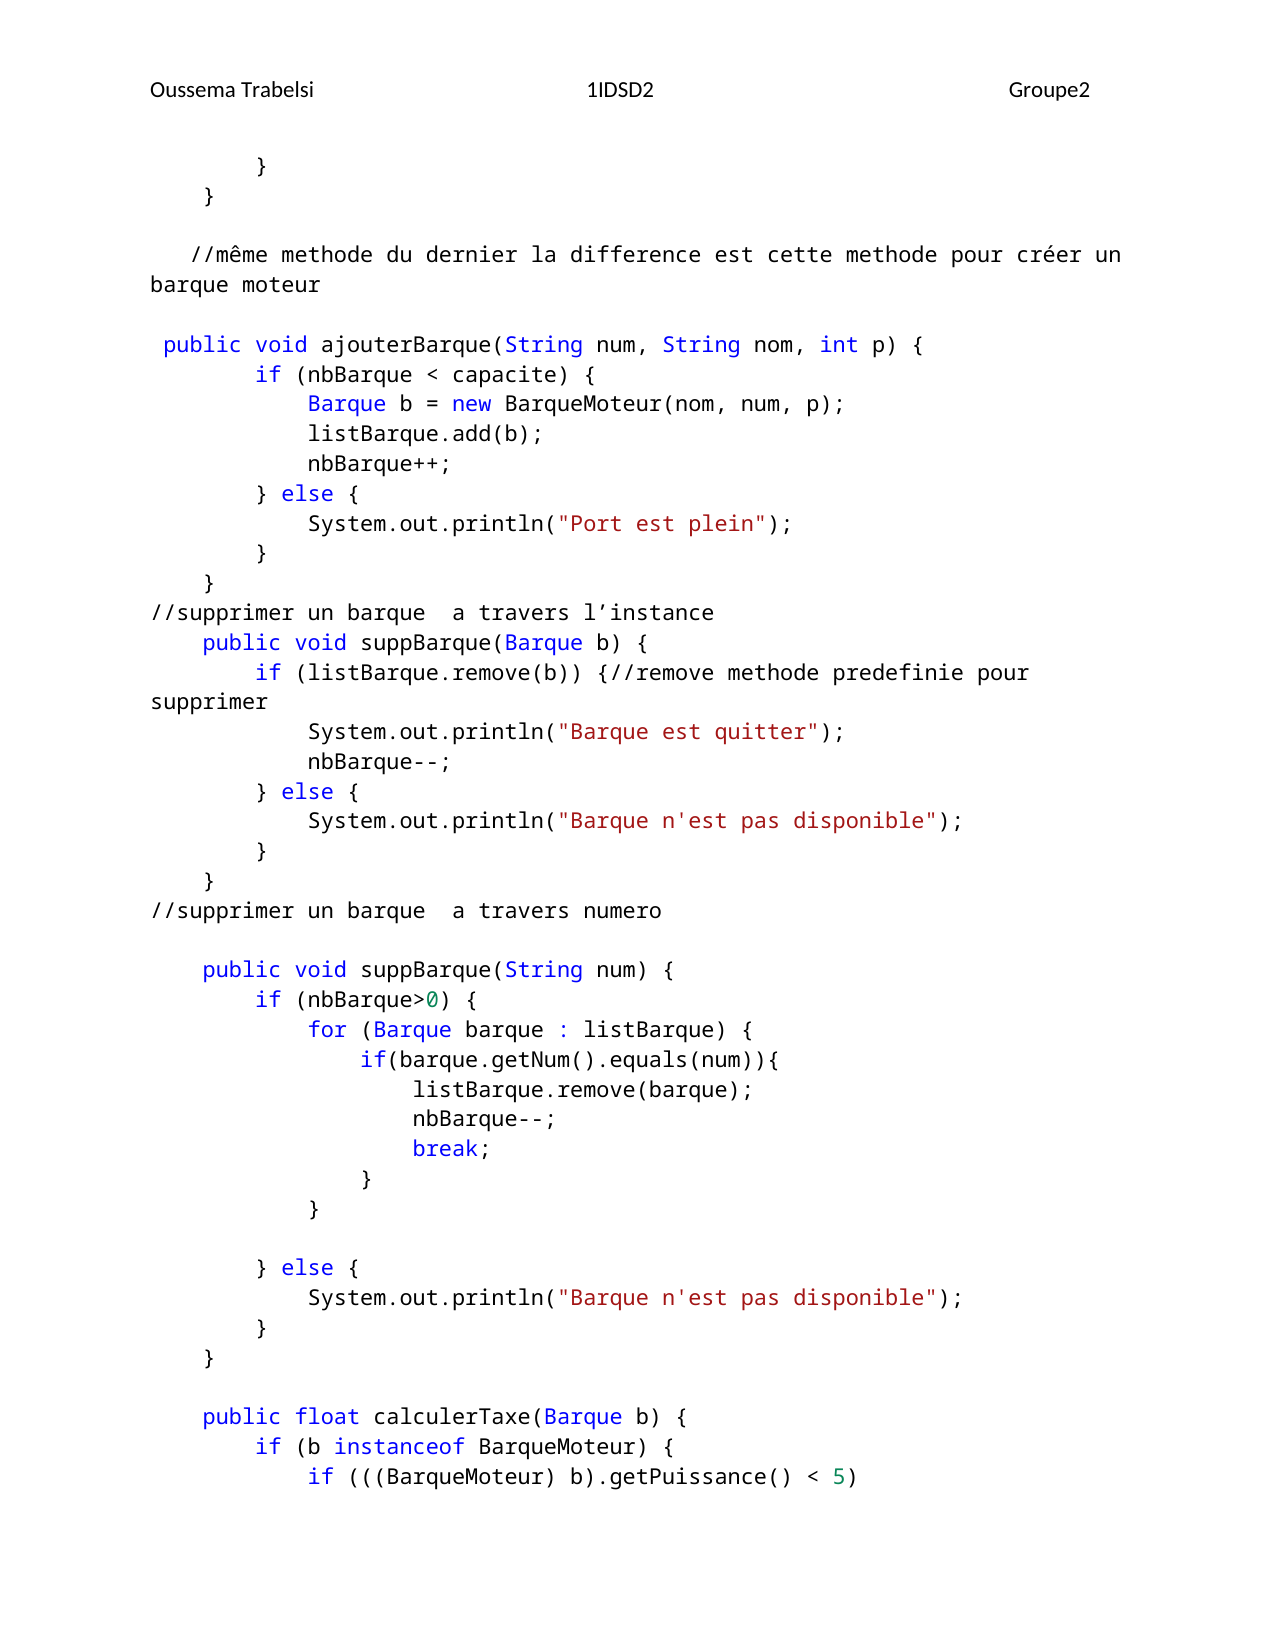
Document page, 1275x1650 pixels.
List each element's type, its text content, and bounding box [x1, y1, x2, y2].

text public float calculerTaxe(Barque b) { [150, 1401, 1125, 1431]
text listBarque.add(b); [150, 418, 1125, 448]
text System.out.println("Barque est quitter"); [150, 716, 1125, 746]
text nbBarque--; [150, 1103, 1125, 1133]
text if(barque.getNum().equals(num)){ [150, 1044, 1125, 1073]
text for (Barque barque : listBarque) { [150, 1014, 1125, 1044]
text if (b instanceof BarqueMoteur) { [150, 1431, 1125, 1461]
text } [150, 150, 1125, 180]
text if (nbBarque>0) { [150, 984, 1125, 1014]
text } [150, 1342, 1125, 1371]
text break; [150, 1133, 1125, 1163]
text } [150, 865, 1125, 895]
text if (nbBarque < capacite) { [150, 358, 1125, 388]
text } [150, 1312, 1125, 1342]
text } [150, 1193, 1125, 1222]
text //même methode du dernier la difference est cette methode pour créer un barque moteur [150, 239, 1125, 299]
text listBarque.remove(barque); [150, 1073, 1125, 1103]
text if (((BarqueMoteur) b).getPuissance() < 5) [150, 1461, 1125, 1491]
text public void suppBarque(Barque b) { [150, 627, 1125, 656]
text System.out.println("Barque n'est pas disponible"); [150, 1282, 1125, 1312]
text System.out.println("Barque n'est pas disponible"); [150, 805, 1125, 835]
text public void ajouterBarque(String num, String nom, int p) { [150, 329, 1125, 358]
text public void suppBarque(String num) { [150, 954, 1125, 984]
text } else { [150, 776, 1125, 805]
text } [150, 835, 1125, 865]
text } [150, 567, 1125, 597]
text //supprimer un barque a travers numero [150, 895, 1125, 924]
text } [150, 1163, 1125, 1193]
text } [150, 537, 1125, 567]
text if (listBarque.remove(b)) {//remove methode predefinie pour supprimer [150, 656, 1125, 716]
text Barque b = new BarqueMoteur(nom, num, p); [150, 388, 1125, 418]
text nbBarque++; [150, 448, 1125, 478]
text System.out.println("Port est plein"); [150, 507, 1125, 537]
text } else { [150, 1252, 1125, 1282]
text } else { [150, 478, 1125, 507]
text nbBarque--; [150, 746, 1125, 776]
text //supprimer un barque a travers l’instance [150, 597, 1125, 627]
text } [150, 180, 1125, 209]
